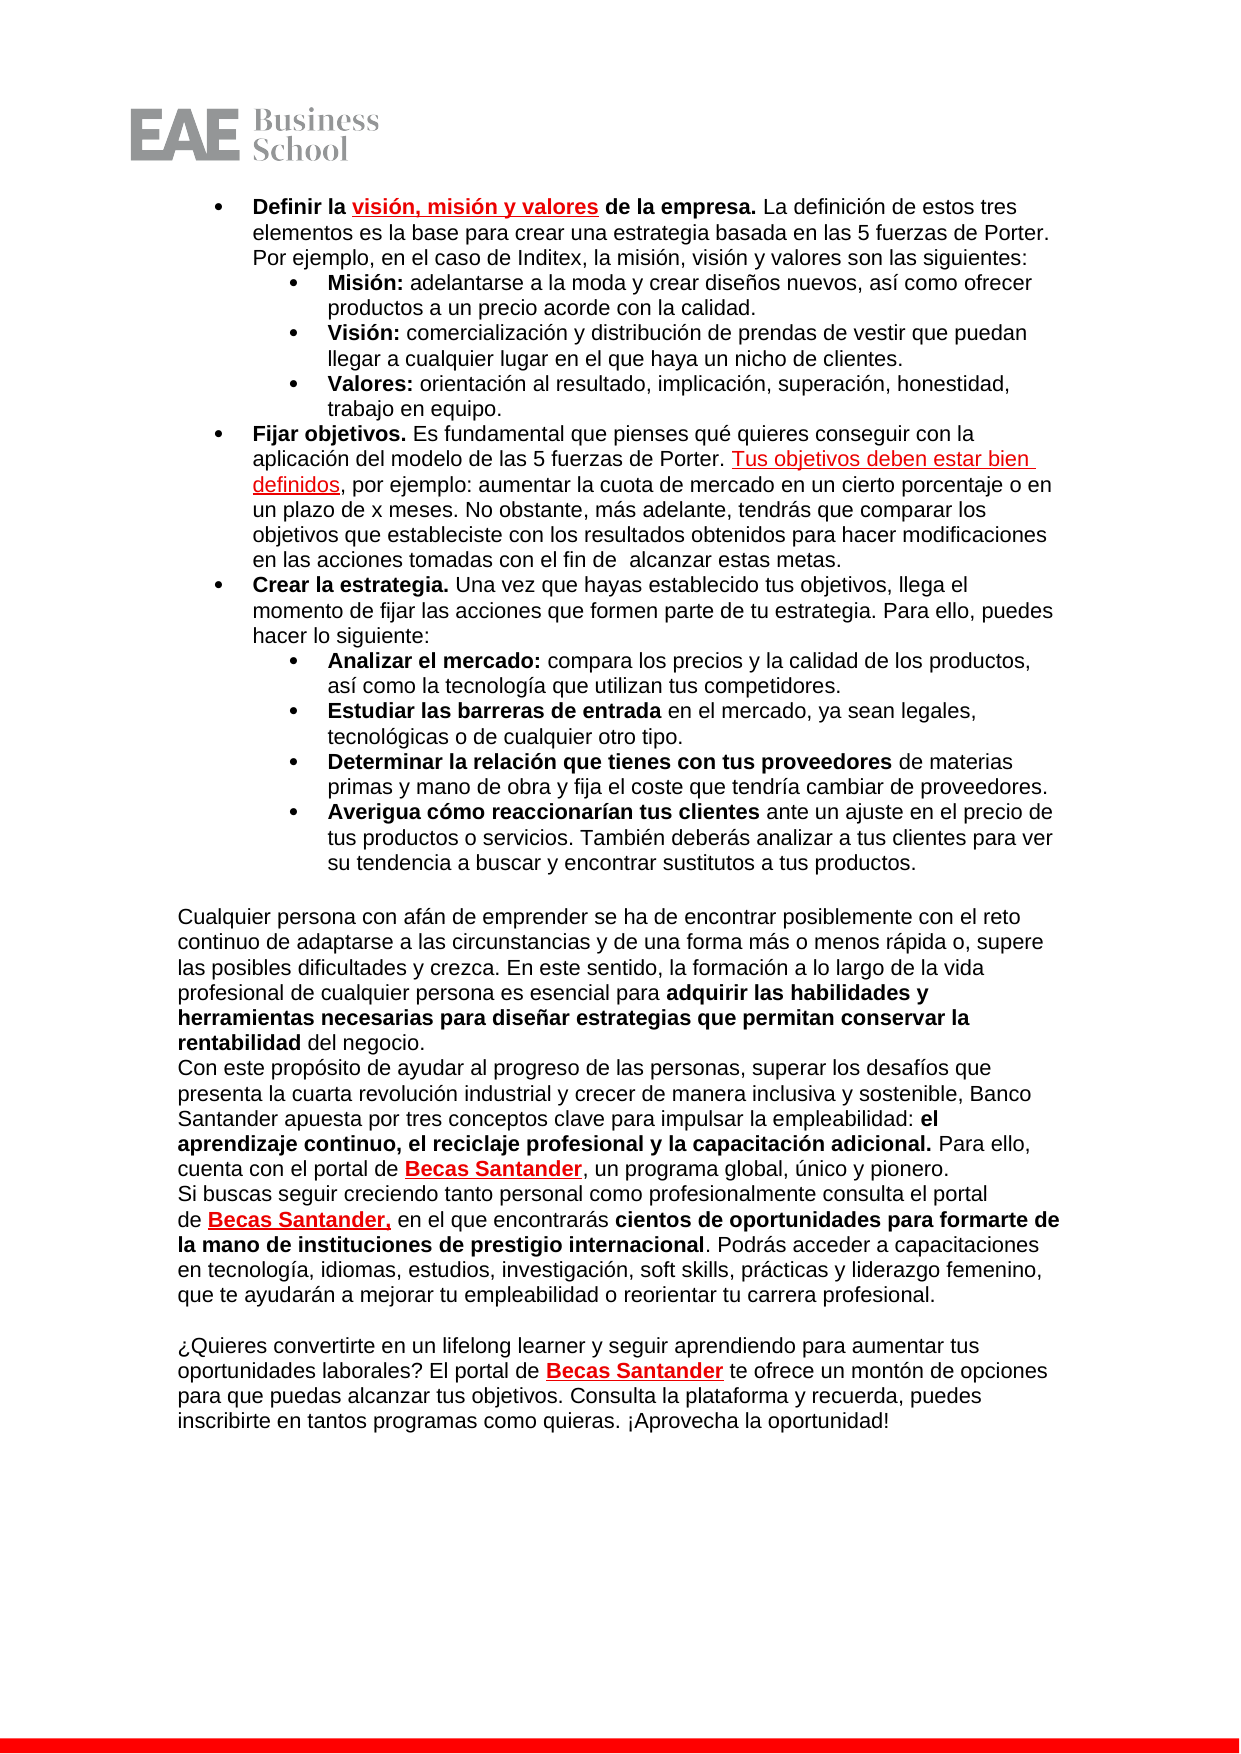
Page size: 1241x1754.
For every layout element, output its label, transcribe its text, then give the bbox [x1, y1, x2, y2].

list Visión: comercialización y distribución de prendas de vestir que puedan llegar a cualquier lugar en el que haya un nicho de clientes. [290, 320, 1063, 371]
list Determinar la relación que tienes con tus proveedores de materias primas y mano de obra y fija el coste que tendría cambiar de proveedores. [290, 749, 1063, 799]
list Crear la estrategia. Una vez que hayas establecido tus objetivos, llega el momento de fijar las acciones que formen parte de tu estrategia. Para ello, puedes hacer lo siguiente: [215, 572, 1063, 648]
text Si buscas seguir creciendo tanto personal como profesionalmente consulta el portal de Becas Santander, en el que encontrarás cientos de oportunidades para formarte de la mano de instituciones de prestigio internacional. Podrás acceder a capacitaciones en tecnología, idiomas, estudios, investigación, soft skills, prácticas y liderazgo femenino, que te ayudarán a mejorar tu empleabilidad o reorientar tu carrera profesional. [177, 1181, 1063, 1307]
list Misión: adelantarse a la moda y crear diseños nuevos, así como ofrecer productos a un precio acorde con la calidad. [290, 270, 1063, 320]
list Fijar objetivos. Es fundamental que pienses qué quieres conseguir con la aplicación del modelo de las 5 fuerzas de Porter. Tus objetivos deben estar bien definidos, por ejemplo: aumentar la cuota de mercado en un cierto porcentaje o en un plazo de x meses. No obstante, más adelante, tendrás que comparar los objetivos que estableciste con los resultados obtenidos para hacer modificaciones en las acciones tomadas con el fin de alcanzar estas metas. [215, 421, 1063, 572]
list Estudiar las barreras de entrada en el mercado, ya sean legales, tecnológicas o de cualquier otro tipo. [290, 698, 1063, 749]
text ¿Quieres convertirte en un lifelong learner y seguir aprendiendo para aumentar tus oportunidades laborales? El portal de Becas Santander te ofrece un montón de opciones para que puedas alcanzar tus objetivos. Consulta la plataforma y recuerda, puedes inscribirte en tantos programas como quieras. ¡Aprovecha la oportunidad! [177, 1332, 1063, 1433]
list Averigua cómo reaccionarían tus clientes ante un ajuste en el precio de tus productos o servicios. También deberás analizar a tus clientes para ver su tendencia a buscar y encontrar sustitutos a tus productos. [290, 799, 1063, 875]
text Cualquier persona con afán de emprender se ha de encontrar posiblemente con el reto continuo de adaptarse a las circunstancias y de una forma más o menos rápida o, supere las posibles dificultades y crezca. En este sentido, la formación a lo largo de la vida profesional de cualquier persona es esencial para adquirir las habilidades y herramientas necesarias para diseñar estrategias que permitan conservar la rentabilidad del negocio. [177, 904, 1063, 1055]
list Valores: orientación al resultado, implicación, superación, honestidad, trabajo en equipo. [290, 371, 1063, 421]
text Con este propósito de ayudar al progreso de las personas, superar los desafíos que presenta la cuarta revolución industrial y crecer de manera inclusiva y sostenible, Banco Santander apuesta por tres conceptos clave para impulsar la empleabilidad: el aprendizaje continuo, el reciclaje profesional y la capacitación adicional. Para ello, cuenta con el portal de Becas Santander, un programa global, único y pionero. [177, 1055, 1063, 1181]
list Analizar el mercado: compara los precios y la calidad de los productos, así como la tecnología que utilizan tus competidores. [290, 648, 1063, 698]
picture [130, 107, 379, 161]
